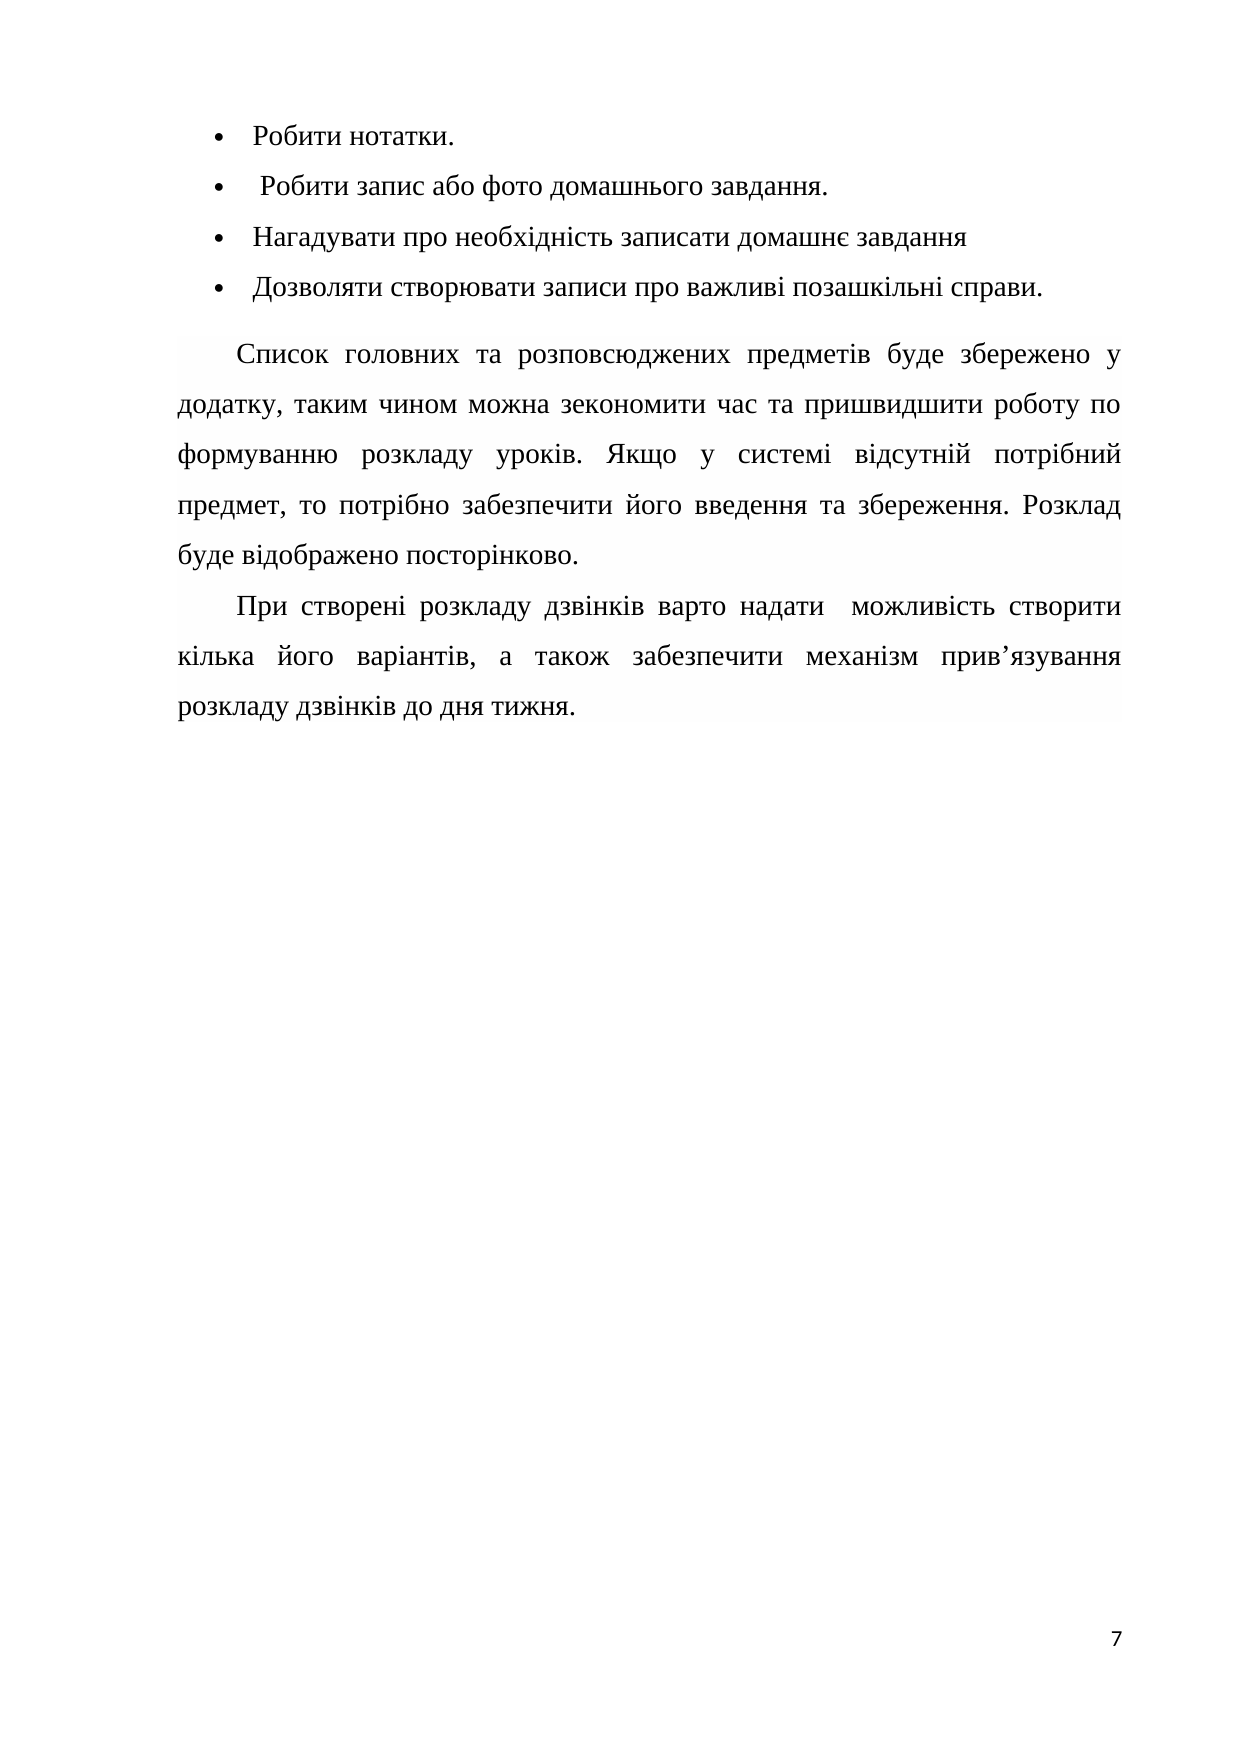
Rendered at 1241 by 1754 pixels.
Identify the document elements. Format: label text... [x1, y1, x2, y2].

list Дозволяти створювати записи про важливі позашкільні справи. [215, 269, 1122, 303]
list Робити запис або фото домашнього завдання. [215, 168, 1122, 202]
text Список головних та розповсюджених предметів буде збережено у додатку, таким чином можна зекономити час та пришвидшити роботу по формуванню розкладу уроків. Якщо у системі відсутній потрібний предмет, то потрібно забезпечити його введення та збереження. Розклад буде відображено посторінково. [177, 336, 1122, 571]
list Робити нотатки. [215, 118, 1122, 152]
text При створені розкладу дзвінків варто надати можливість створити кілька його варіантів, а також забезпечити механізм прив’язування розкладу дзвінків до дня тижня. [177, 588, 1122, 722]
list Нагадувати про необхідність записати домашнє завдання [215, 219, 1122, 252]
